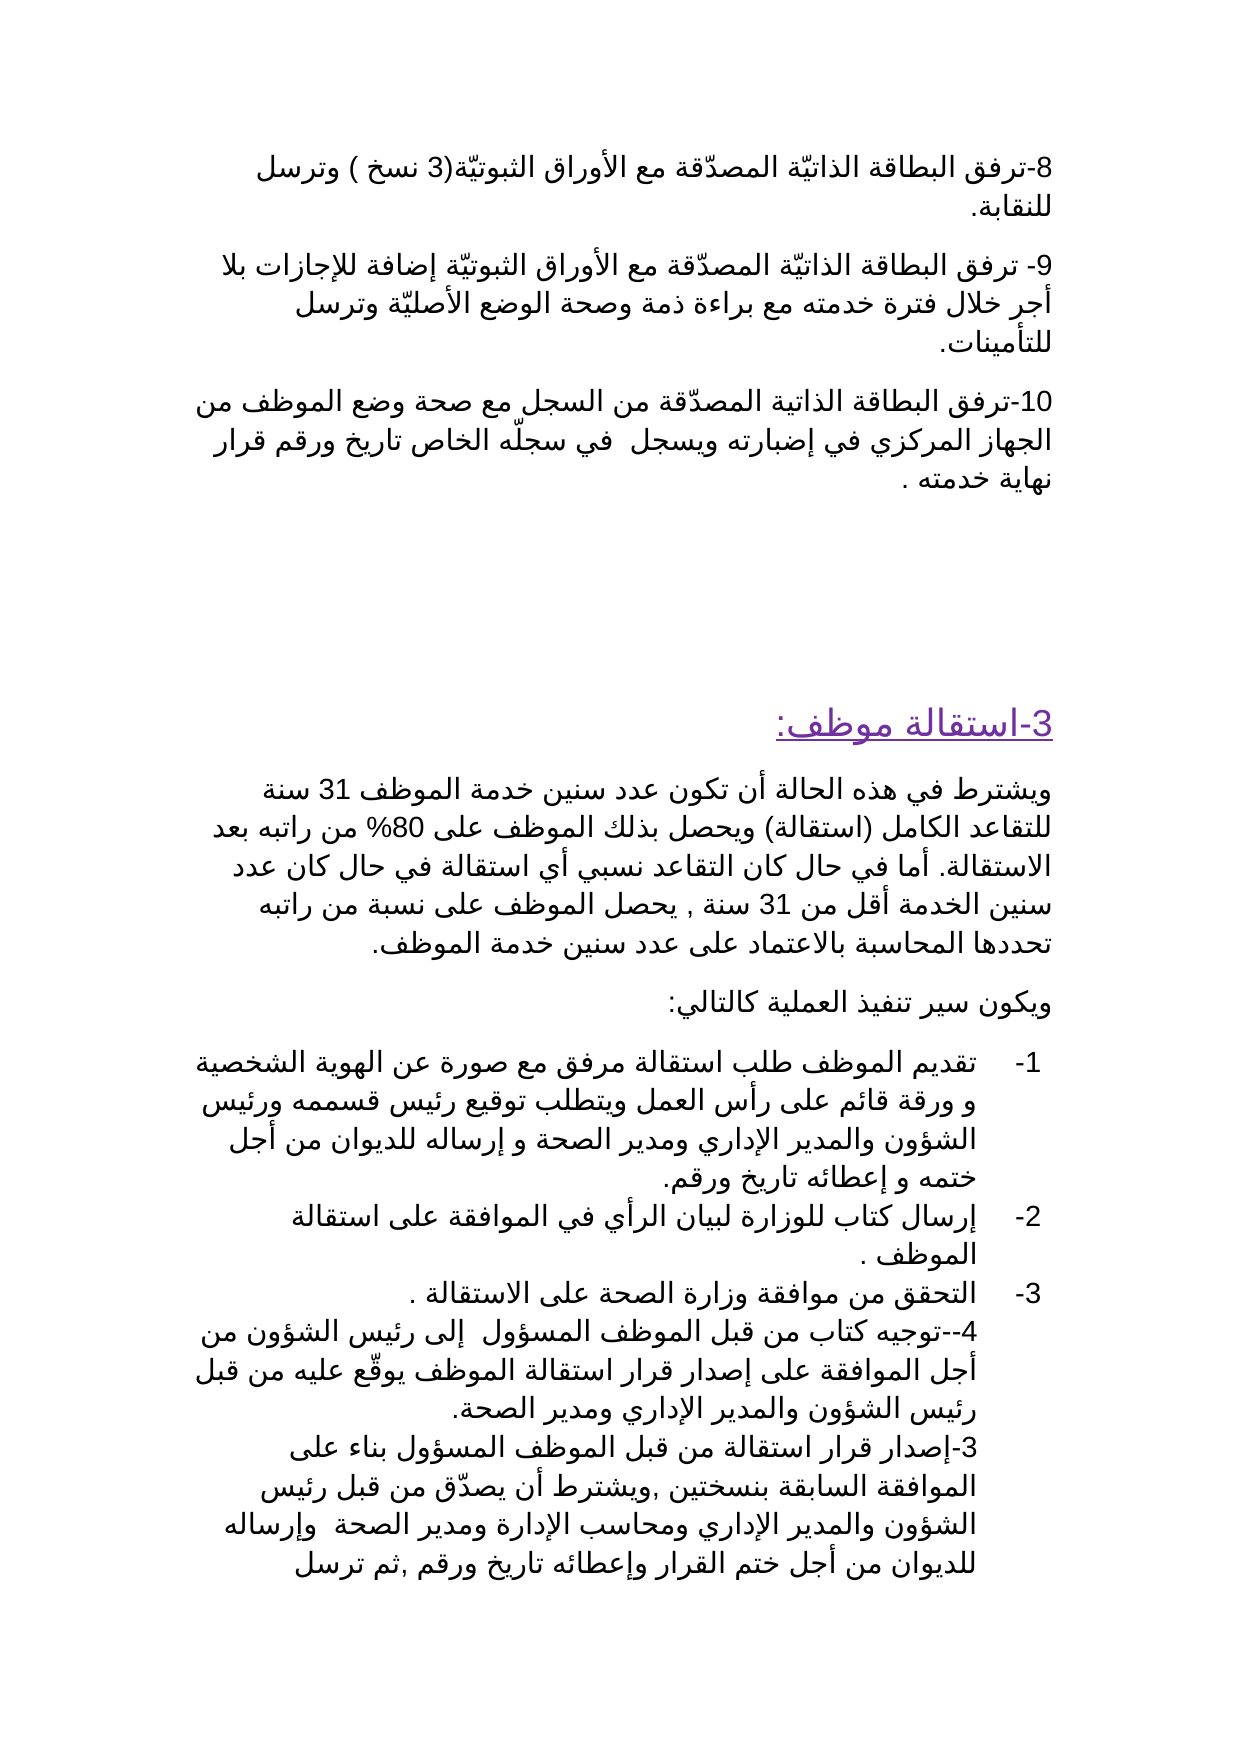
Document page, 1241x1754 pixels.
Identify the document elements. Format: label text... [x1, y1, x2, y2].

list إرسال كتاب للوزارة لبيان الرأي في الموافقة على استقالة الموظف . [187, 1199, 1015, 1271]
text 3-استقالة موظف: [187, 701, 1053, 744]
text ويكون سير تنفيذ العملية كالتالي: [187, 985, 1053, 1019]
text 9- ترفق البطاقة الذاتيّة المصدّقة مع الأوراق الثبوتيّة إضافة للإجازات بلا أجر خلال فترة خدمته مع براءة ذمة وصحة الوضع الأصليّة وترسل للتأمينات. [187, 248, 1053, 358]
text 8-ترفق البطاقة الذاتيّة المصدّقة مع الأوراق الثبوتيّة(3 نسخ ) وترسل للنقابة. [187, 150, 1053, 222]
text ويشترط في هذه الحالة أن تكون عدد سنين خدمة الموظف 31 سنة للتقاعد الكامل (استقالة) ويحصل بذلك الموظف على 80% من راتبه بعد الاستقالة. أما في حال كان التقاعد نسبي أي استقالة في حال كان عدد سنين الخدمة أقل من 31 سنة , يحصل الموظف على نسبة من راتبه تحددها المحاسبة بالاعتماد على عدد سنين خدمة الموظف. [187, 772, 1053, 959]
list التحقق من موافقة وزارة الصحة على الاستقالة . [187, 1276, 1015, 1309]
text 10-ترفق البطاقة الذاتية المصدّقة من السجل مع صحة وضع الموظف من الجهاز المركزي في إضبارته ويسجل في سجلّه الخاص تاريخ ورقم قرار نهاية خدمته . [187, 384, 1053, 495]
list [187, 1430, 978, 1579]
list 4--توجيه كتاب من قبل الموظف المسؤول إلى رئيس الشؤون من أجل الموافقة على إصدار قرار استقالة الموظف يوقّع عليه من قبل رئيس الشؤون والمدير الإداري ومدير الصحة. [187, 1314, 978, 1425]
list تقديم الموظف طلب استقالة مرفق مع صورة عن الهوية الشخصية و ورقة قائم على رأس العمل ويتطلب توقيع رئيس قسممه ورئيس الشؤون والمدير الإداري ومدير الصحة و إرساله للديوان من أجل ختمه و إعطائه تاريخ ورقم. [187, 1045, 1015, 1194]
